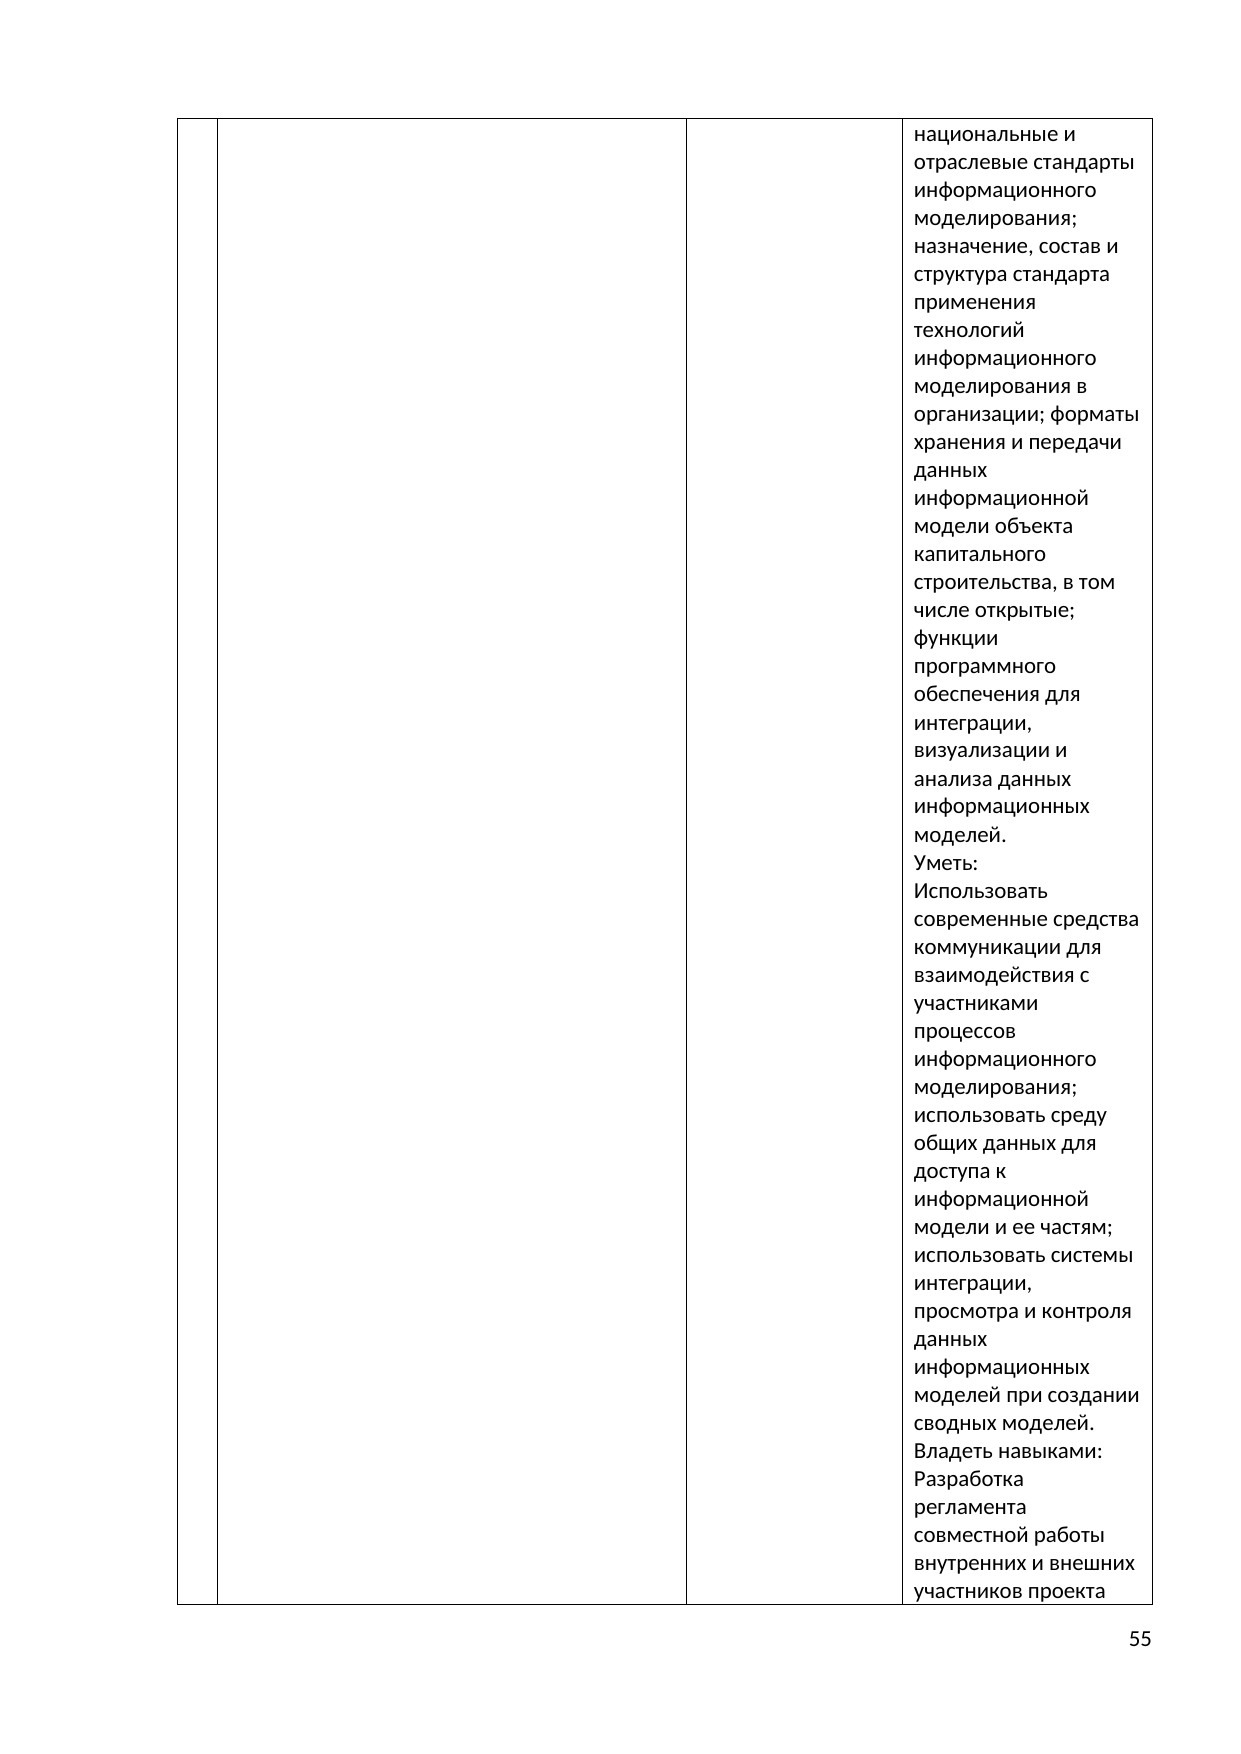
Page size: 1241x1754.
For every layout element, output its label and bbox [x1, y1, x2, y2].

table_cell [903, 119, 1152, 1604]
table_cell [687, 119, 902, 1604]
